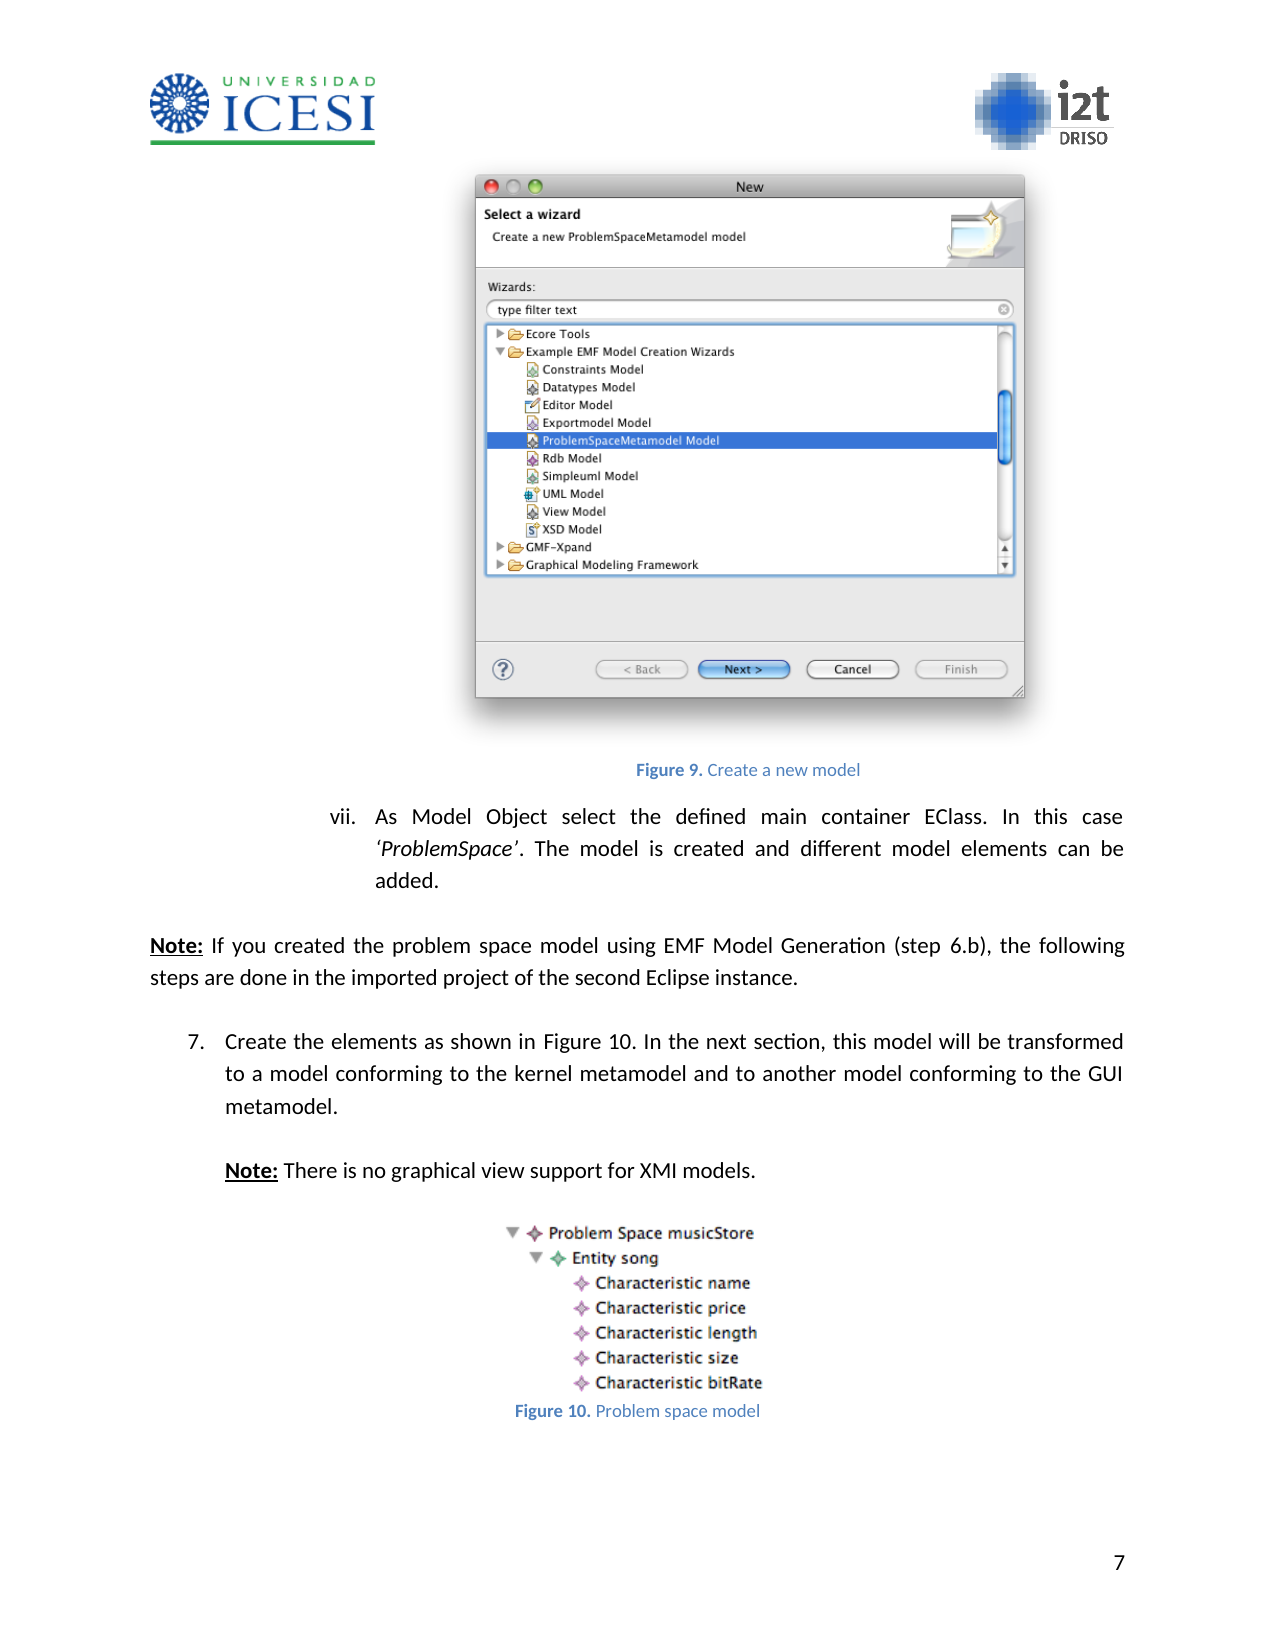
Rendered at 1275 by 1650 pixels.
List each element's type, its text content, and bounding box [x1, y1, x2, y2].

list Note: There is no graphical view support for XMI models. [225, 1156, 1125, 1184]
picture [502, 1220, 773, 1396]
text Figure 9. Create a new model [372, 758, 1125, 781]
text Figure 10. Problem space model [150, 1400, 1125, 1423]
list Create the elements as shown in Figure 10. In the next section, this model will be transformed to a model conforming to the kernel metamodel and to another model conforming to the GUI metamodel. [187, 1027, 1125, 1120]
list As Model Object select the defined main container EClass. In this case ‘ProblemSpace’. The model is created and different model elements can be added. [356, 802, 1125, 894]
picture [150, 73, 375, 145]
text Note: If you created the problem space model using EMF Model Generation (step 6.b), the following steps are done in the imported project of the second Eclipse instance. [150, 931, 1125, 991]
picture [435, 73, 1114, 755]
